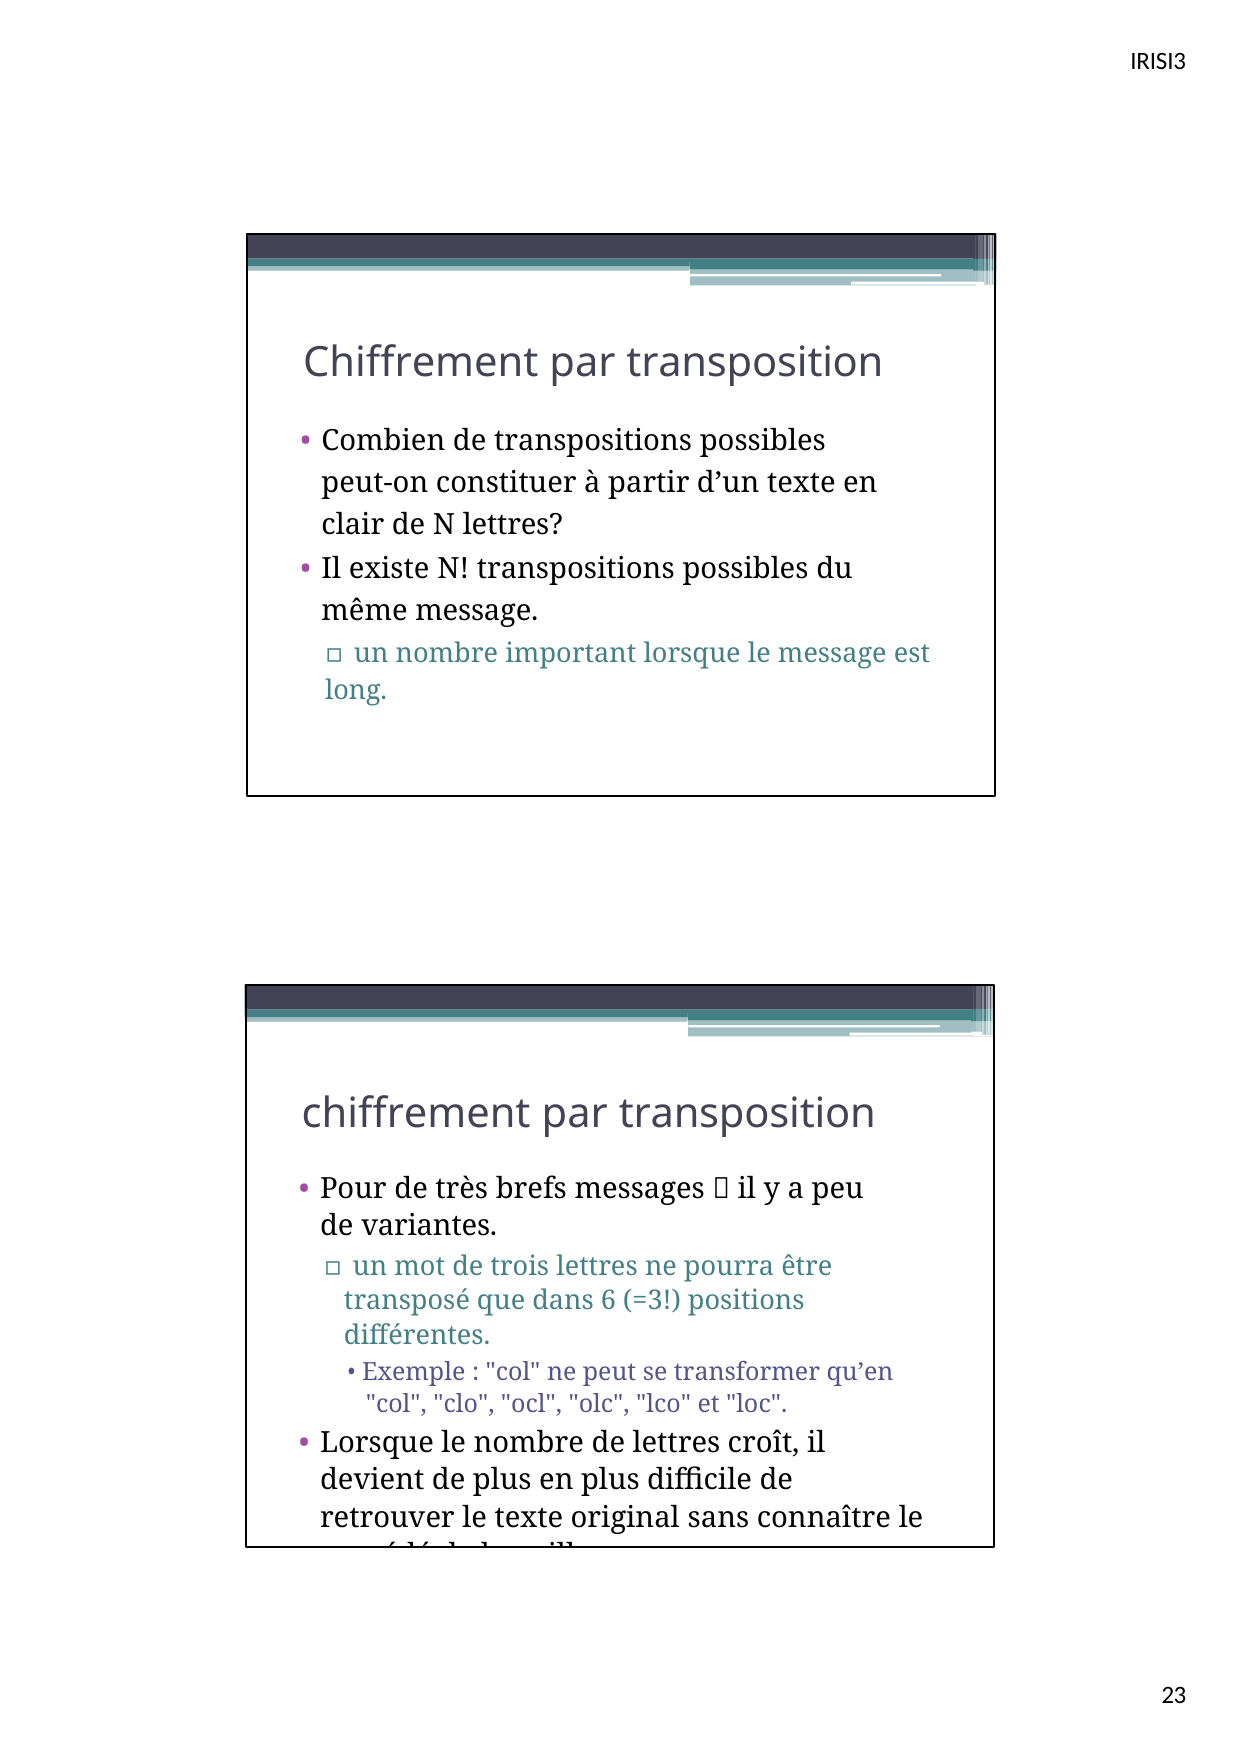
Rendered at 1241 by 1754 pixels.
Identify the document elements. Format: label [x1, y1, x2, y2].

picture [247, 986, 993, 1037]
picture [248, 235, 994, 286]
